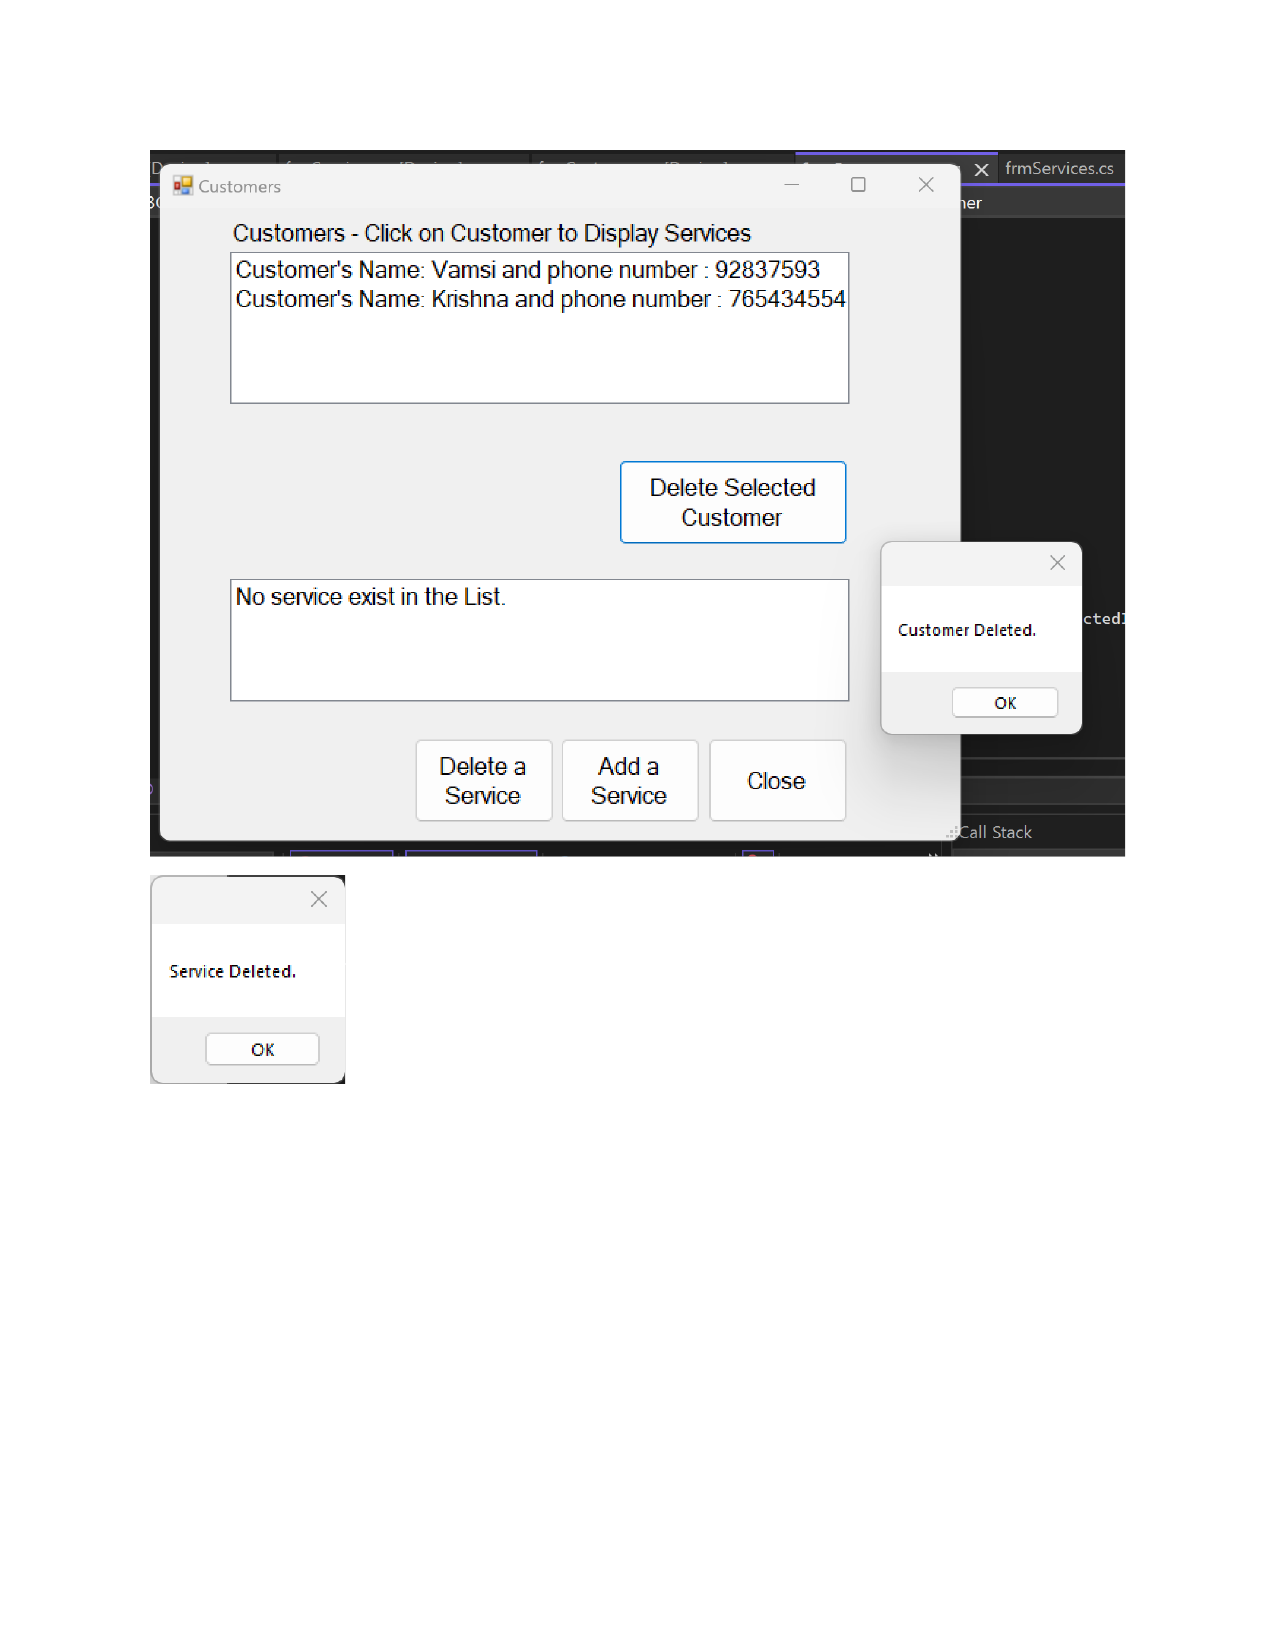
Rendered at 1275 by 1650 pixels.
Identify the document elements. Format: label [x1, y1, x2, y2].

picture [150, 150, 1125, 857]
picture [150, 875, 346, 1084]
